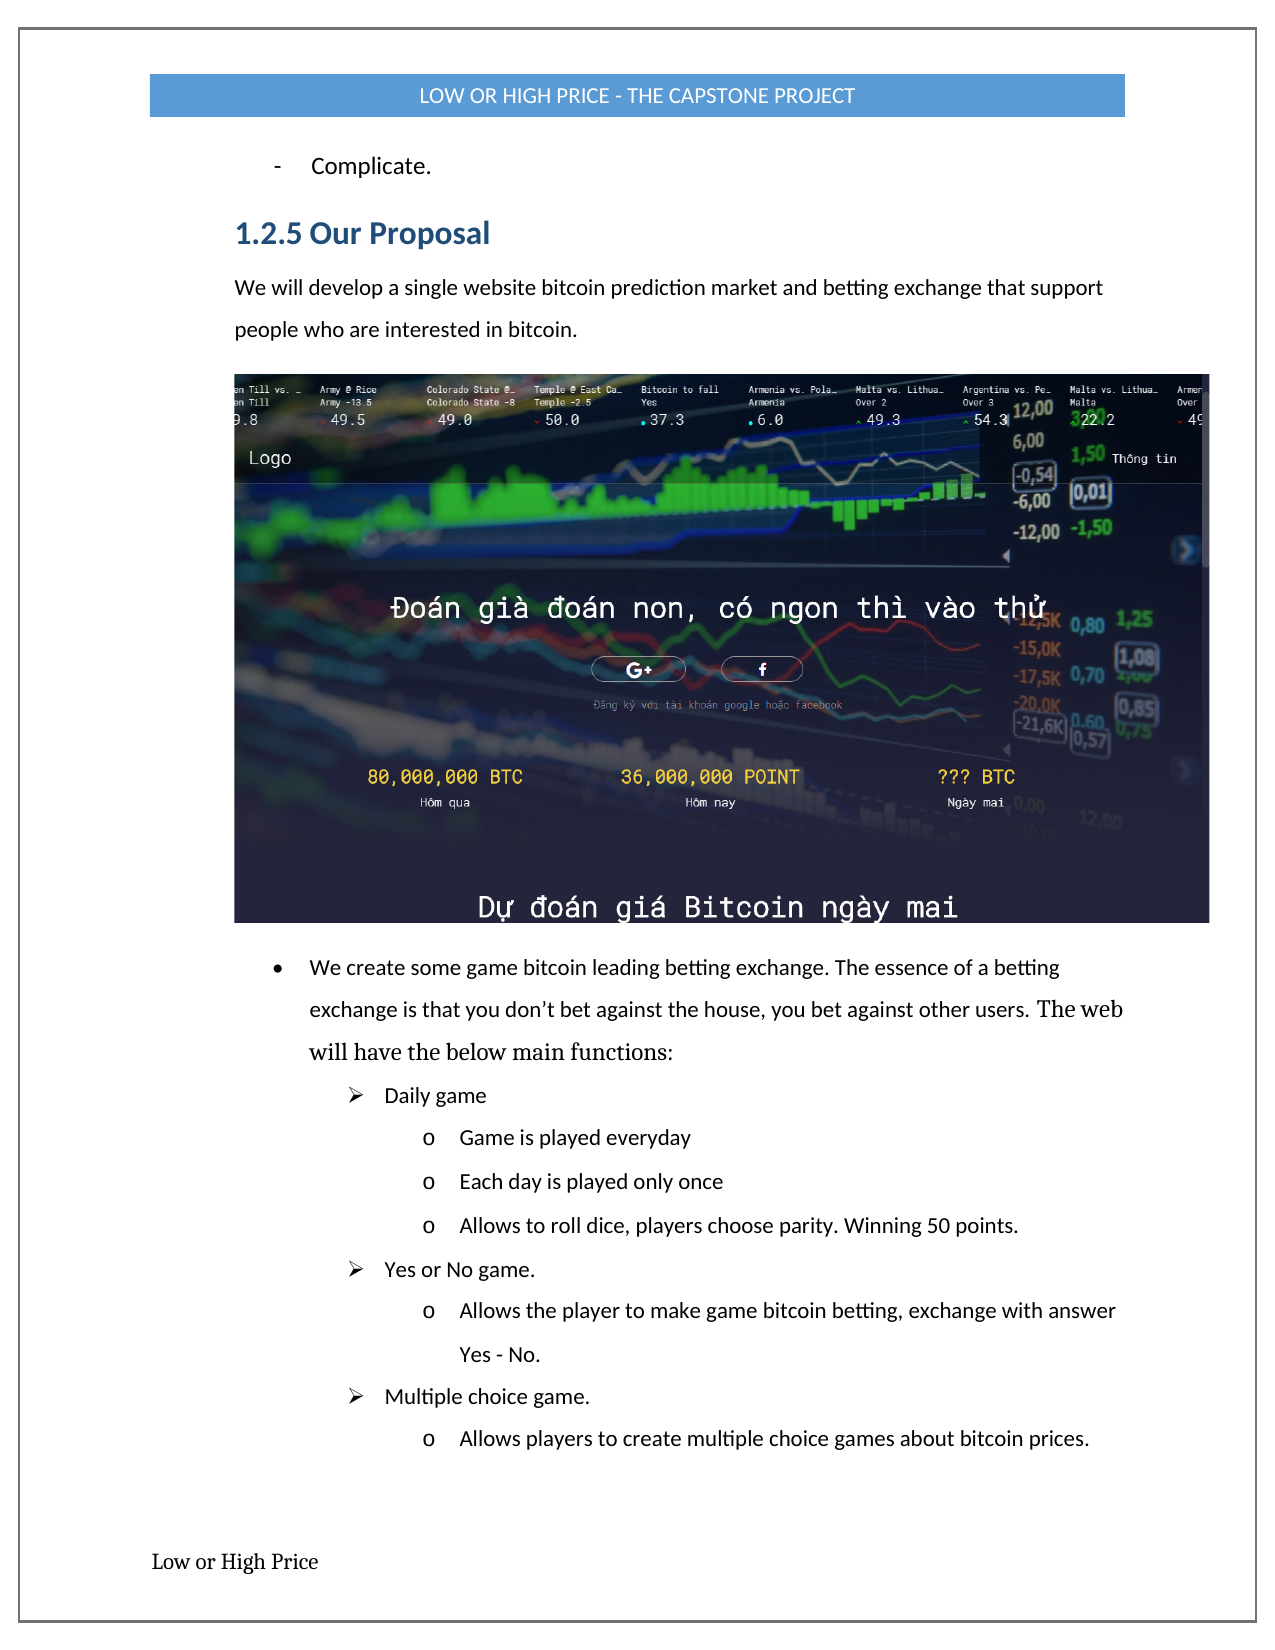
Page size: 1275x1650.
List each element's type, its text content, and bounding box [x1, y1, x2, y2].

list Game is played everyday [422, 1123, 1125, 1153]
list Allows players to create multiple choice games about bitcoin prices. [422, 1424, 1125, 1453]
text We will develop a single website bitcoin prediction market and betting exchange that support people who are interested in bitcoin. [234, 273, 1125, 343]
picture [234, 374, 1210, 923]
list We create some game bitcoin leading betting exchange. The essence of a betting exchange is that you don’t bet against the house, you bet against other users. The web will have the below main functions: [272, 953, 1125, 1067]
subtitle Our Proposal [234, 212, 1125, 253]
list Allows the player to make game bitcoin betting, exchange with answer Yes - No. [422, 1297, 1125, 1368]
list Each day is played only once [422, 1167, 1125, 1196]
list Complicate. [273, 150, 1125, 181]
list Multiple choice game. [347, 1382, 1125, 1410]
list Allows to roll dice, players choose parity. Winning 50 points. [422, 1211, 1125, 1240]
list Yes or No game. [347, 1255, 1125, 1283]
list Daily game [347, 1081, 1125, 1109]
